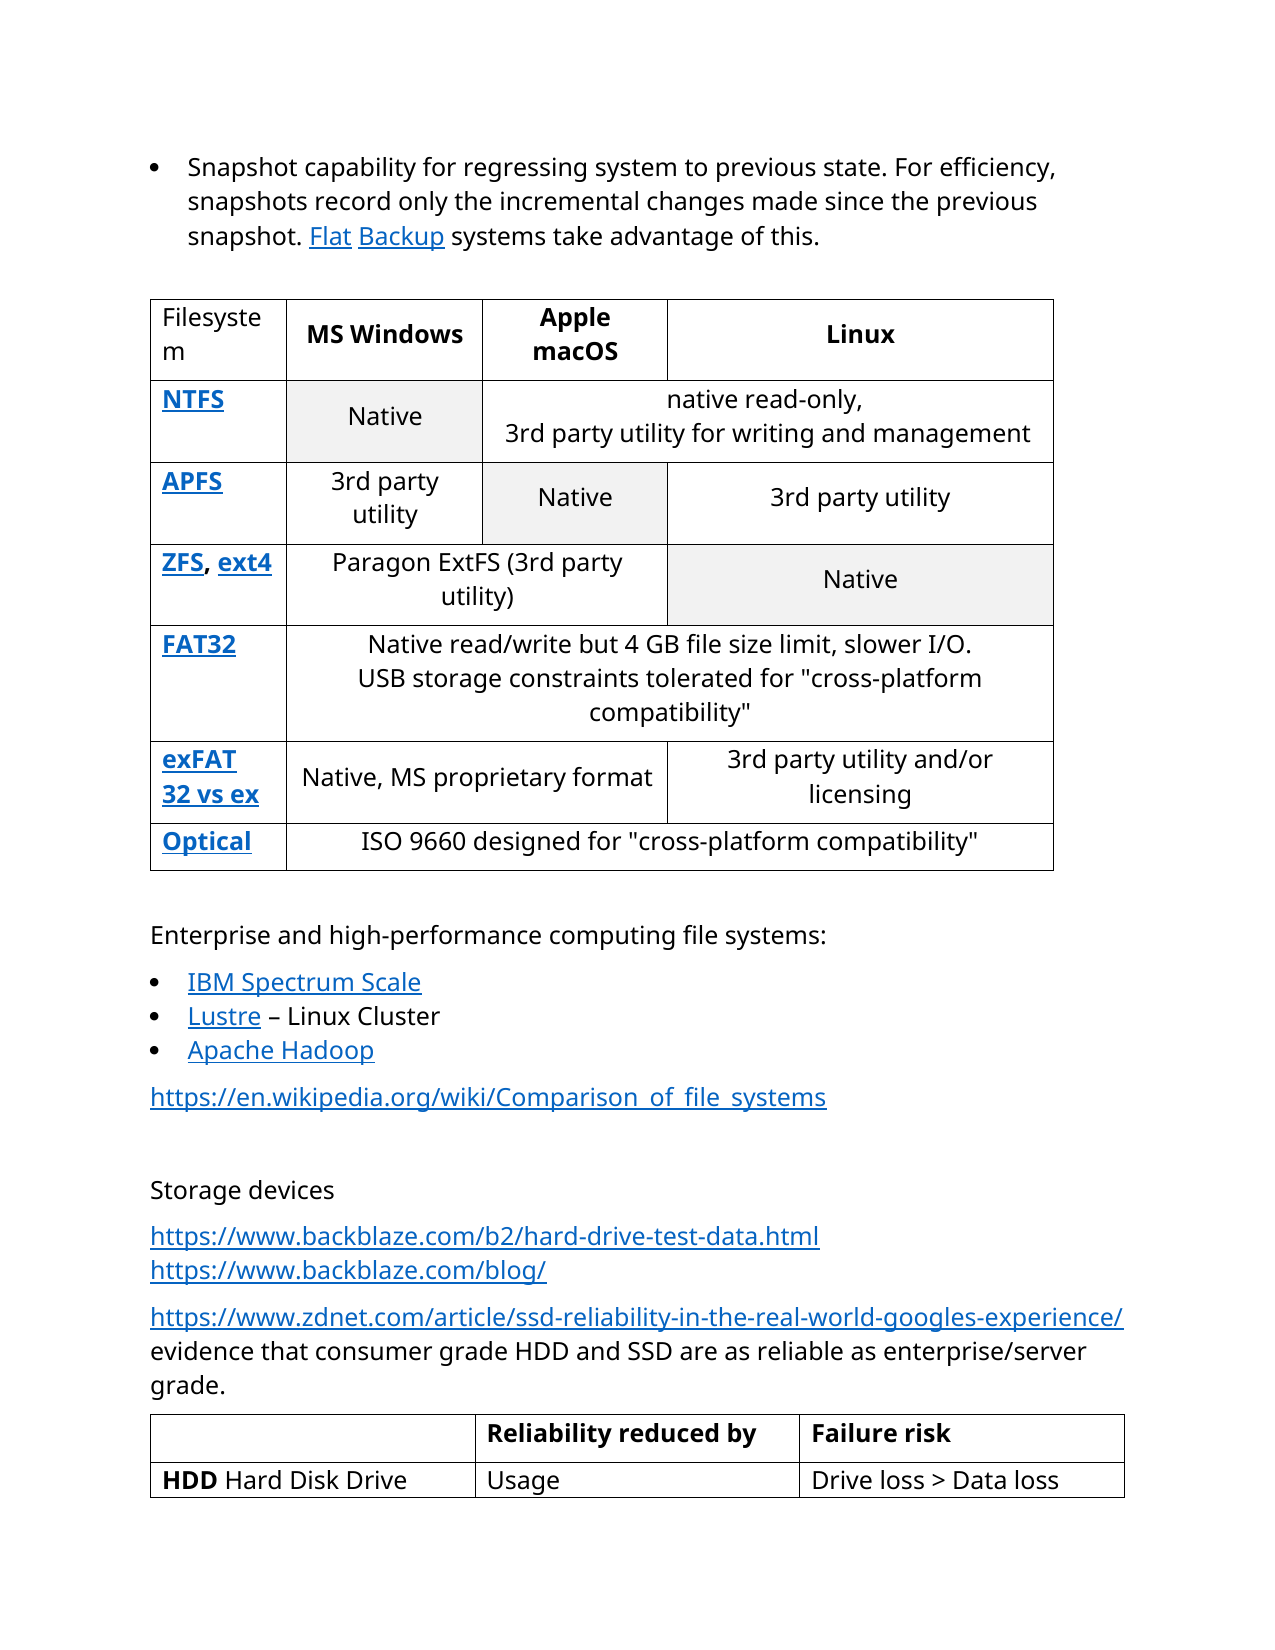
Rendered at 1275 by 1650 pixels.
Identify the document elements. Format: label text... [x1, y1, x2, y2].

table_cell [151, 1463, 475, 1497]
text Enterprise and high-performance computing file systems: [150, 918, 1125, 952]
table_cell Paragon ExtFS (3rd party utility) [287, 545, 667, 625]
list Apache Hadoop [150, 1033, 1125, 1067]
table_cell native read-only, 3rd party utility for writing and management [483, 381, 1053, 462]
table_cell Optical [151, 824, 286, 870]
text Storage devices [150, 1172, 1125, 1206]
text https://www.backblaze.com/b2/hard-drive-test-data.html https://www.backblaze.com/blog/ [150, 1219, 1125, 1287]
table_header Apple macOS [483, 300, 667, 380]
table_cell 3rd party utility [287, 463, 482, 544]
table_cell exFAT 32 vs ex [151, 742, 286, 823]
table_cell ISO 9660 designed for "cross-platform compatibility" [287, 824, 1053, 870]
table_cell Native [483, 463, 667, 544]
table_header Failure risk [800, 1415, 1124, 1462]
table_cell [800, 1463, 1124, 1497]
table_cell Native, MS proprietary format [287, 742, 667, 823]
text https://en.wikipedia.org/wiki/Comparison_of_file_systems [150, 1079, 1125, 1113]
table_cell Native [668, 545, 1053, 625]
table_header [151, 1415, 475, 1462]
table_cell ZFS, ext4 [151, 545, 286, 625]
table_header MS Windows [287, 300, 482, 380]
table_cell APFS [151, 463, 286, 544]
list Lustre – Linux Cluster [150, 999, 1125, 1033]
table_cell NTFS [151, 381, 286, 462]
table_cell 3rd party utility [668, 463, 1053, 544]
table_header Linux [668, 300, 1053, 380]
table_cell FAT32 [151, 626, 286, 741]
list Snapshot capability for regressing system to previous state. For efficiency, snapshots record only the incremental changes made since the previous snapshot. Flat Backup systems take advantage of this. [150, 150, 1125, 252]
table_cell Native [287, 381, 482, 462]
list IBM Spectrum Scale [150, 964, 1125, 999]
table_cell 3rd party utility and/or licensing [668, 742, 1053, 823]
table_header Reliability reduced by [476, 1415, 799, 1462]
table_cell Native read/write but 4 GB file size limit, slower I/O. USB storage constraints tolerated for "cross-platform compatibility" [287, 626, 1053, 741]
table_header Filesystem [151, 300, 286, 380]
text https://www.zdnet.com/article/ssd-reliability-in-the-real-world-googles-experience/ evidence that consumer grade HDD and SSD are as reliable as enterprise/server grade. [150, 1299, 1125, 1402]
table_cell Usage [476, 1463, 799, 1497]
